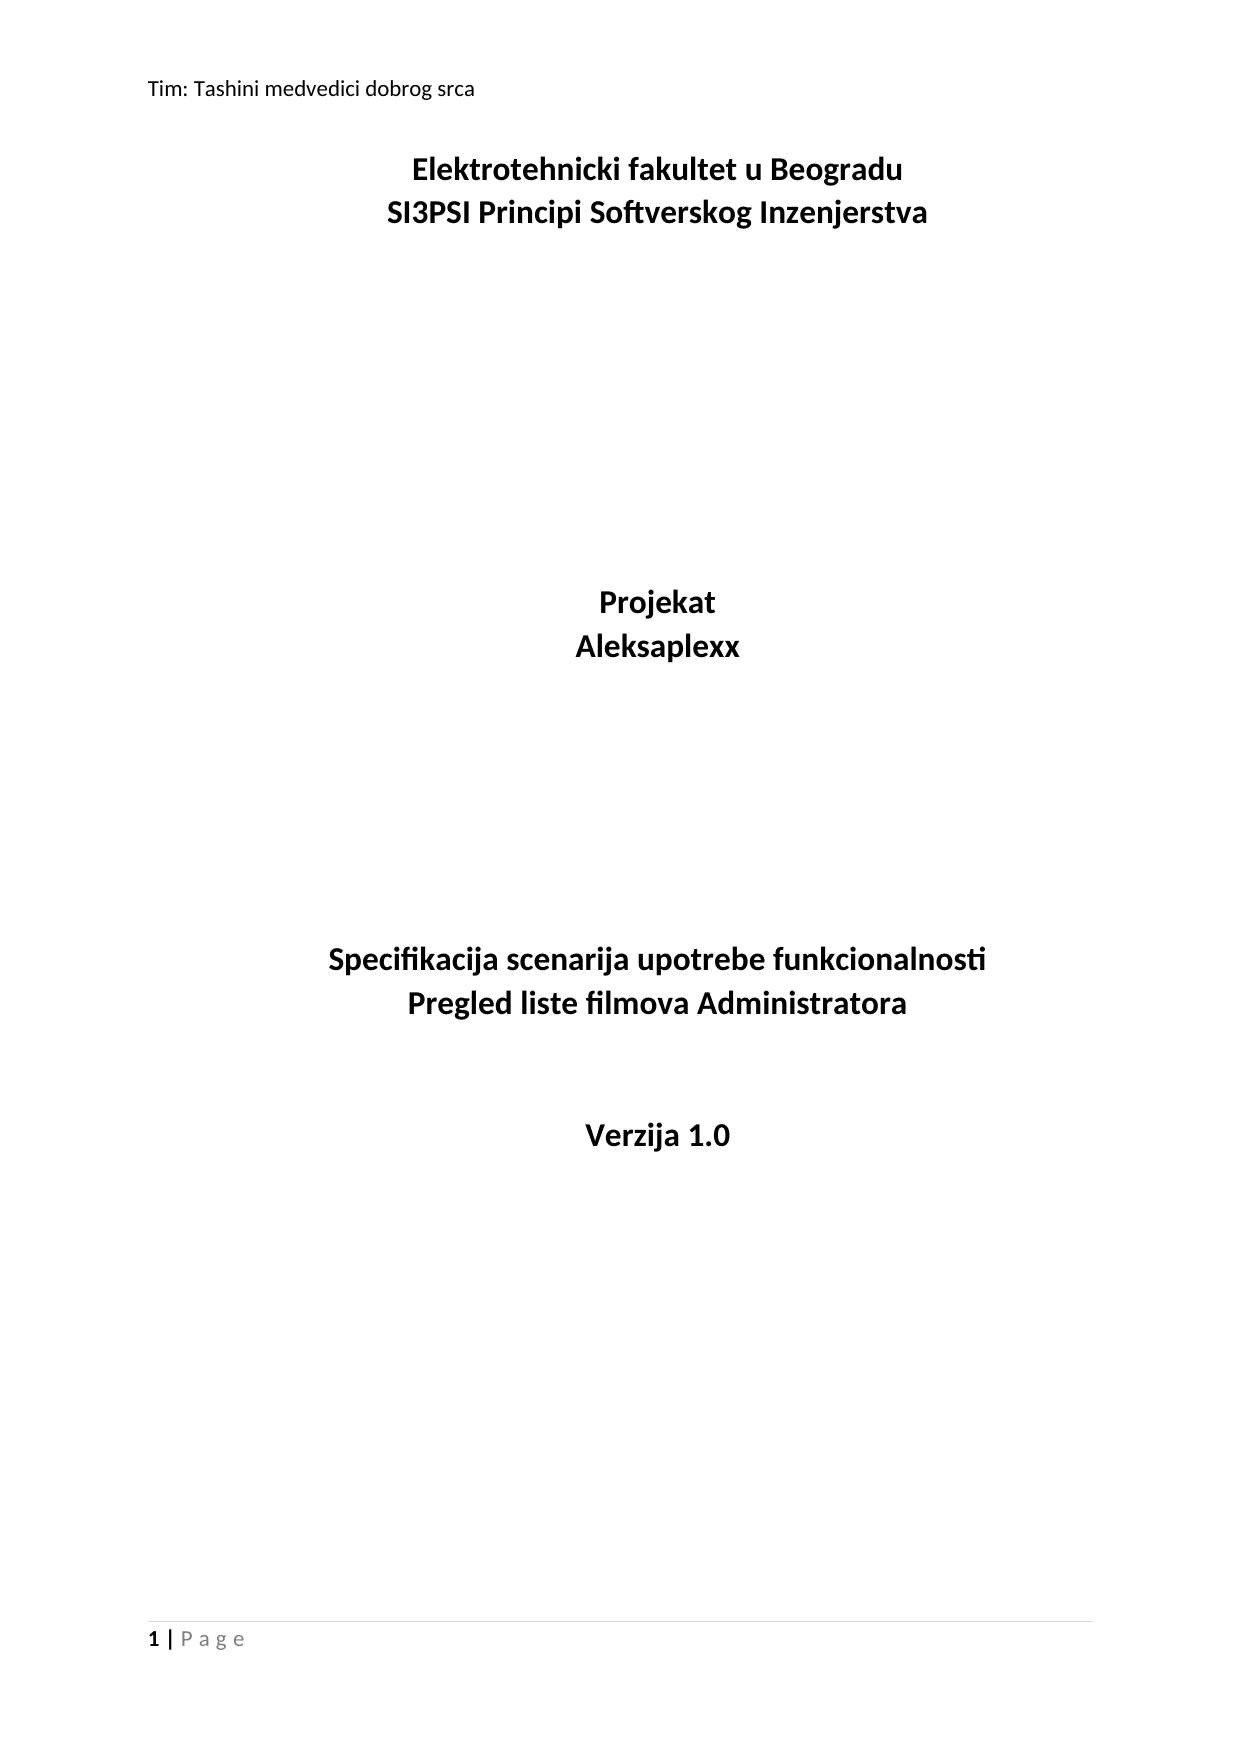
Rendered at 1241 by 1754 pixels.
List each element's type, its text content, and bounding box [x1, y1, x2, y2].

list Elektrotehnicki fakultet u Beogradu [223, 148, 1093, 188]
list Aleksaplexx [223, 625, 1093, 666]
list Specifikacija scenarija upotrebe funkcionalnosti [223, 938, 1093, 979]
list Projekat [223, 581, 1093, 622]
list Pregled liste filmova Administratora [223, 982, 1093, 1023]
list SI3PSI Principi Softverskog Inzenjerstva [223, 192, 1093, 232]
list Verzija 1.0 [223, 1114, 1093, 1155]
